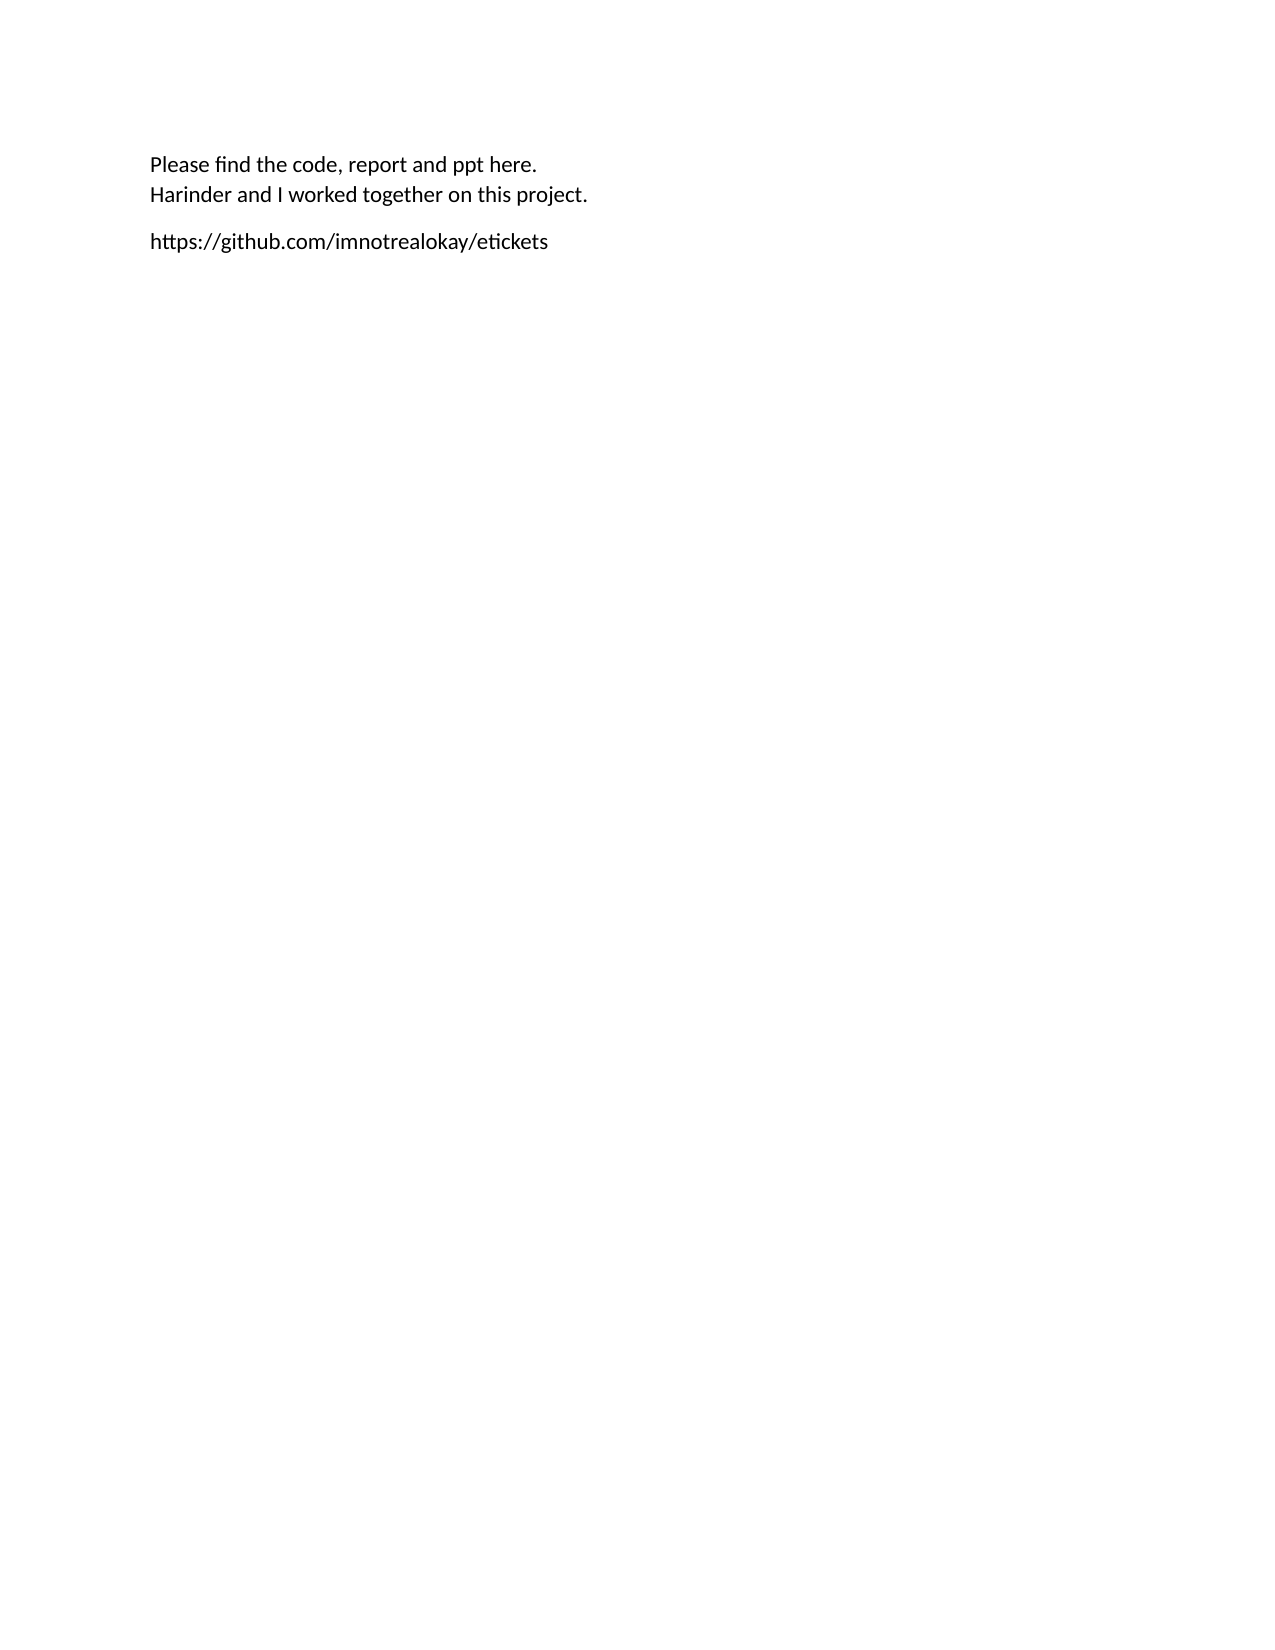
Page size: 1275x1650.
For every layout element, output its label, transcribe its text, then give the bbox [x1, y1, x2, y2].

text Please find the code, report and ppt here. Harinder and I worked together on this project. [150, 150, 1125, 208]
text https://github.com/imnotrealokay/etickets [150, 227, 1125, 255]
